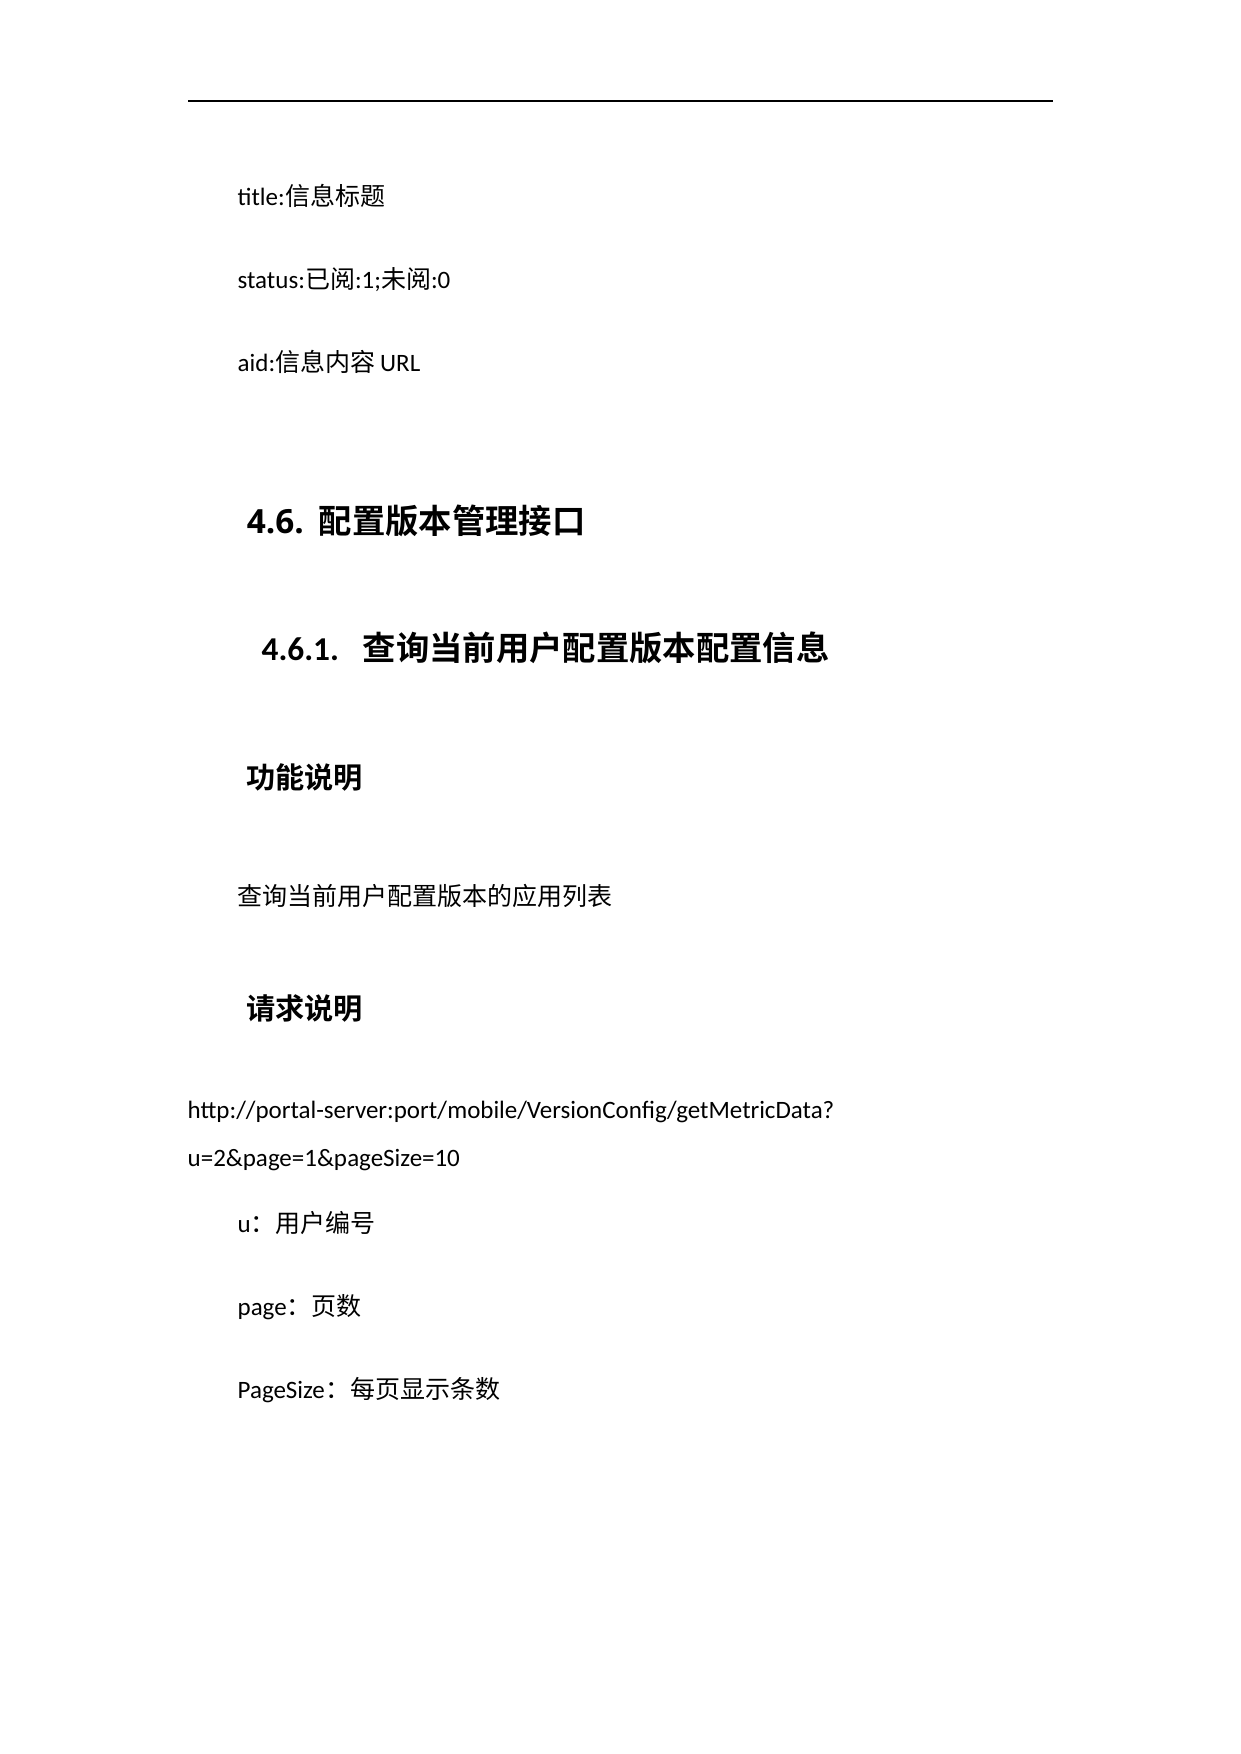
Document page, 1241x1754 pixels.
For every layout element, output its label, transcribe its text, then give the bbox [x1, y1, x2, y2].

text page：页数 [187, 1272, 1053, 1337]
text aid:信息内容URL [187, 328, 1053, 393]
text http://portal-server:port/mobile/VersionConfig/getMetricData?u=2&page=1&pageSize=10 [187, 1093, 1053, 1174]
subtitle 查询当前用户配置版本配置信息 [261, 613, 1053, 678]
subtitle 请求说明 [187, 974, 1053, 1039]
text 查询当前用户配置版本的应用列表 [187, 862, 1053, 927]
text title:信息标题 [187, 162, 1053, 227]
subtitle 配置版本管理接口 [247, 486, 1053, 551]
subtitle 功能说明 [187, 743, 1053, 808]
text status:已阅:1;未阅:0 [187, 245, 1053, 310]
text u：用户编号 [187, 1189, 1053, 1254]
text PageSize：每页显示条数 [187, 1356, 1053, 1421]
